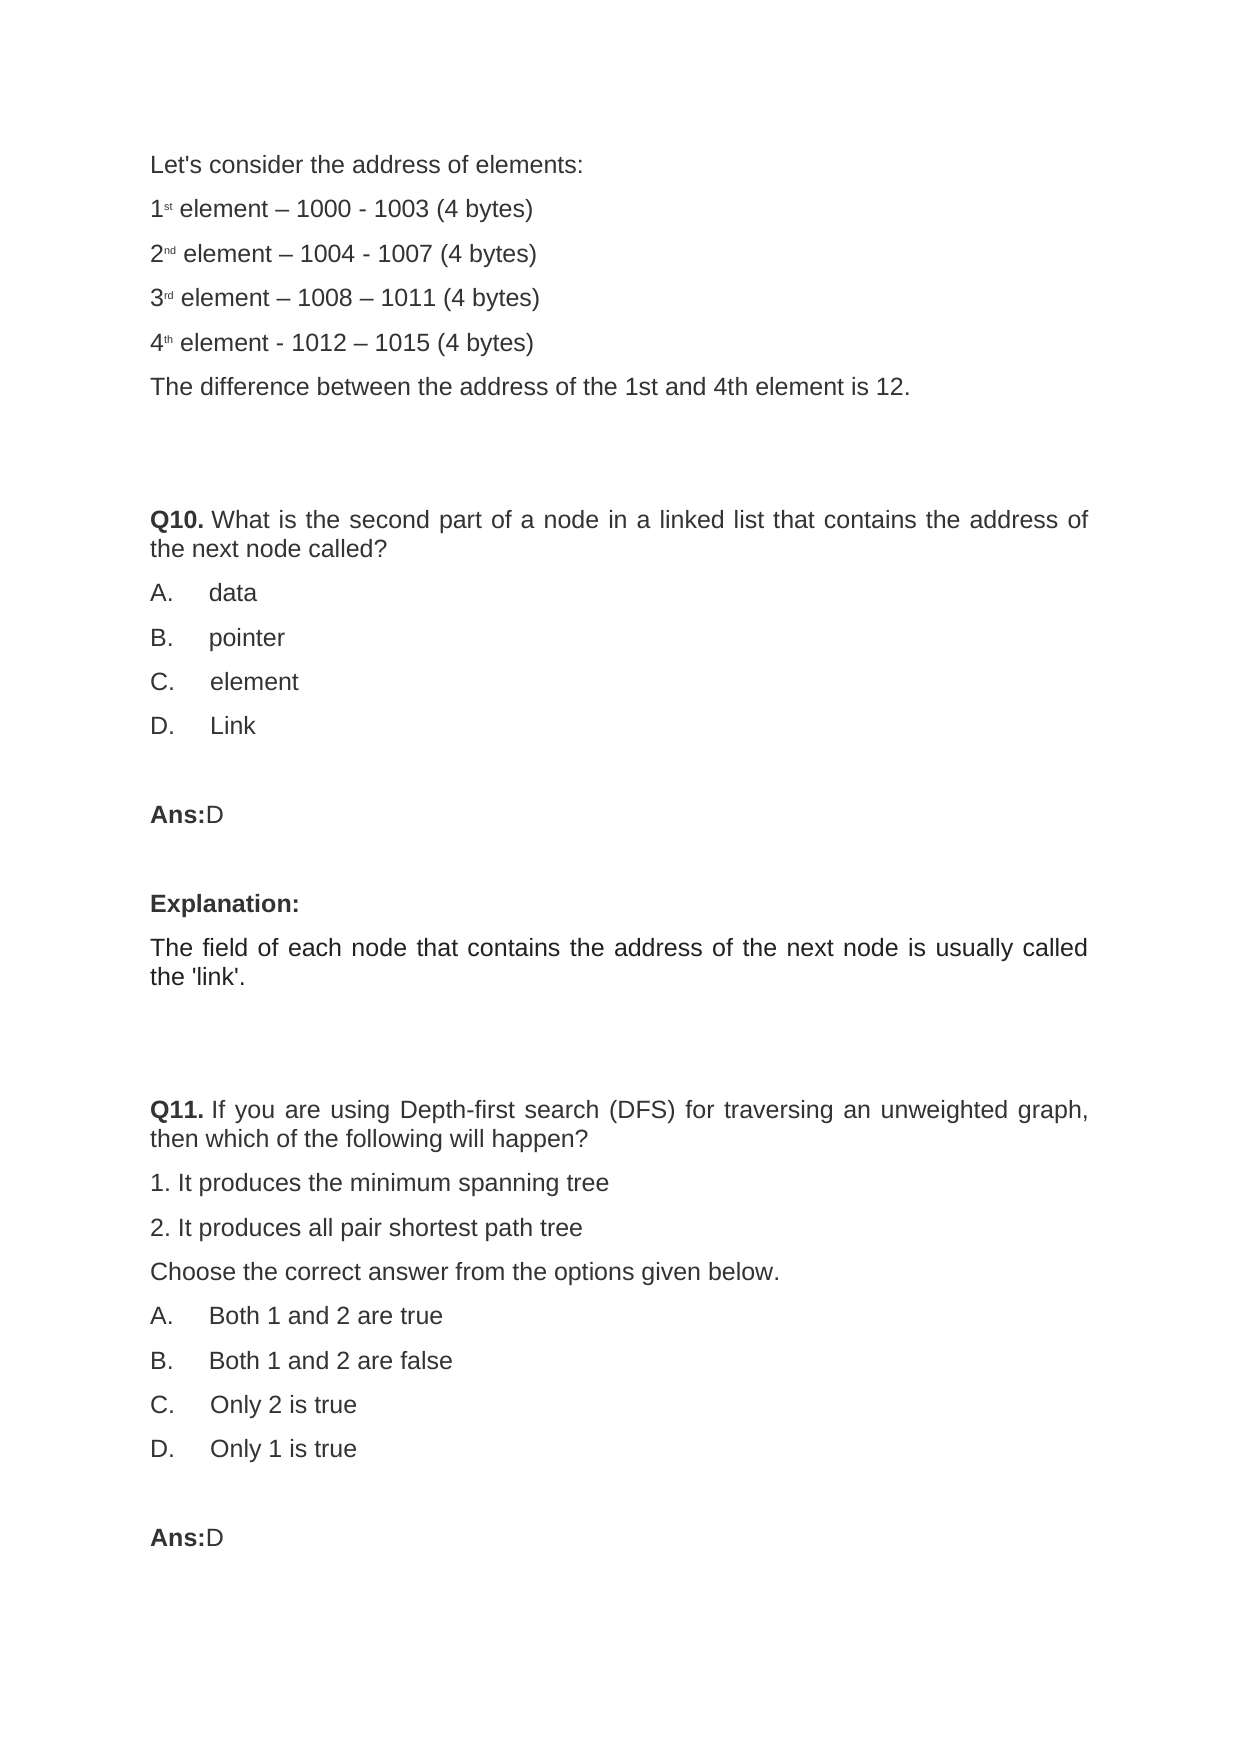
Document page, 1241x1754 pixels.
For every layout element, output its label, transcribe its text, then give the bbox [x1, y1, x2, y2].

text 2nd element – 1004 - 1007 (4 bytes) [150, 239, 1090, 267]
text A. data [150, 578, 1090, 607]
text 1st element – 1000 - 1003 (4 bytes) [150, 194, 1090, 223]
text A. Both 1 and 2 are true [150, 1301, 1090, 1330]
text D. Link [150, 711, 1090, 740]
text Ans:D [150, 800, 1090, 829]
text 2. It produces all pair shortest path tree [150, 1212, 1090, 1241]
text Ans:D [150, 1523, 1090, 1552]
text B. pointer [150, 622, 1090, 651]
text 1. It produces the minimum spanning tree [150, 1168, 1090, 1197]
text 4th element - 1012 – 1015 (4 bytes) [150, 327, 1090, 356]
text The difference between the address of the 1st and 4th element is 12. [150, 372, 1090, 401]
text Q10. What is the second part of a node in a linked list that contains the address of the next node called? [150, 505, 1090, 562]
text Let's consider the address of elements: [150, 150, 1090, 179]
text D. Only 1 is true [150, 1434, 1090, 1463]
text C. element [150, 667, 1090, 696]
text B. Both 1 and 2 are false [150, 1346, 1090, 1374]
text The field of each node that contains the address of the next node is usually called the 'link'. [150, 933, 1090, 991]
text Explanation: [150, 889, 1090, 917]
text 3rd element – 1008 – 1011 (4 bytes) [150, 283, 1090, 312]
text C. Only 2 is true [150, 1390, 1090, 1419]
text Q11. If you are using Depth-first search (DFS) for traversing an unweighted graph, then which of the following will happen? [150, 1095, 1090, 1152]
text Choose the correct answer from the options given below. [150, 1257, 1090, 1286]
